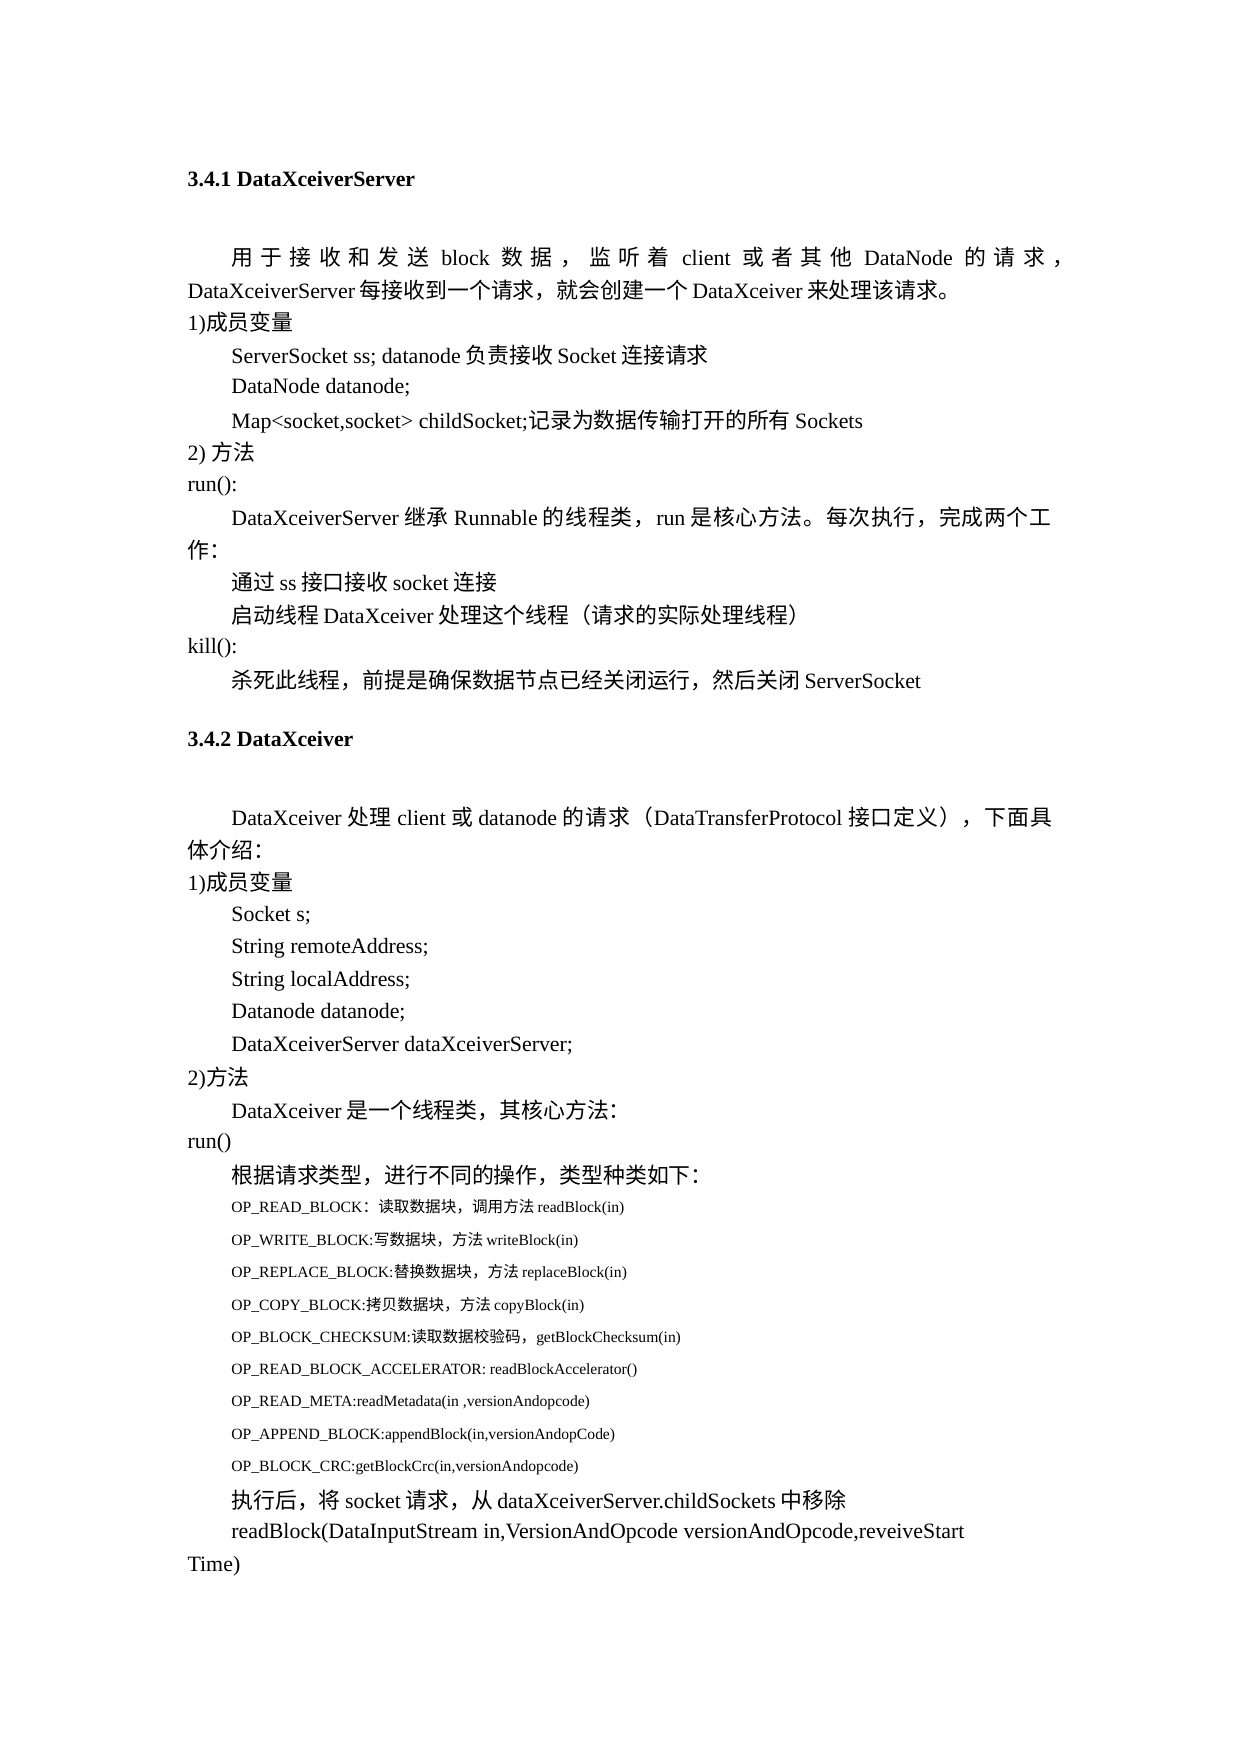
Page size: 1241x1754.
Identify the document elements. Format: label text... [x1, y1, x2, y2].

subtitle 3.4.2 DataXceiver [187, 722, 1053, 754]
text ServerSocket ss; datanode负责接收Socket连接请求 [187, 337, 1053, 370]
text OP_READ_META:readMetadata(in ,versionAndopcode) [187, 1385, 1053, 1417]
subtitle 3.4.1 DataXceiverServer [187, 162, 1053, 194]
text 执行后，将socket请求，从dataXceiverServer.childSockets中移除 [187, 1482, 1053, 1515]
text 根据请求类型，进行不同的操作，类型种类如下： [187, 1157, 1053, 1190]
text 用于接收和发送block数据，监听着client或者其他DataNode的请求，DataXceiverServer每接收到一个请求，就会创建一个DataXceiver来处理该请求。 [187, 240, 1053, 305]
text run(): [187, 467, 1053, 500]
text 杀死此线程，前提是确保数据节点已经关闭运行，然后关闭ServerSocket [187, 662, 1053, 695]
text OP_COPY_BLOCK:拷贝数据块，方法copyBlock(in) [187, 1287, 1053, 1320]
text OP_READ_BLOCK_ACCELERATOR: readBlockAccelerator() [187, 1352, 1053, 1385]
text OP_WRITE_BLOCK:写数据块，方法writeBlock(in) [187, 1222, 1053, 1255]
text kill(): [187, 630, 1053, 662]
text Map<socket,socket> childSocket;记录为数据传输打开的所有Sockets [187, 402, 1053, 435]
text readBlock(DataInputStream in,VersionAndOpcode versionAndOpcode,reveiveStart [187, 1515, 1053, 1547]
text String remoteAddress; [187, 930, 1053, 962]
text Socket s; [187, 897, 1053, 930]
text 1)成员变量 [187, 865, 1053, 897]
text DataXceiverServer dataXceiverServer; [187, 1027, 1053, 1060]
text OP_APPEND_BLOCK:appendBlock(in,versionAndopCode) [187, 1417, 1053, 1450]
text Time) [187, 1547, 1053, 1580]
text 通过ss接口接收socket连接 [187, 565, 1053, 597]
text 2)方法 [187, 1060, 1053, 1092]
text OP_BLOCK_CRC:getBlockCrc(in,versionAndopcode) [187, 1450, 1053, 1482]
text DataXceiver是一个线程类，其核心方法： [187, 1092, 1053, 1125]
text 启动线程DataXceiver处理这个线程（请求的实际处理线程） [187, 597, 1053, 630]
text String localAddress; [187, 962, 1053, 995]
text OP_REPLACE_BLOCK:替换数据块，方法replaceBlock(in) [187, 1255, 1053, 1287]
text 2) 方法 [187, 435, 1053, 467]
text OP_BLOCK_CHECKSUM:读取数据校验码，getBlockChecksum(in) [187, 1320, 1053, 1352]
text DataXceiver处理client或datanode的请求（DataTransferProtocol接口定义），下面具体介绍： [187, 800, 1053, 865]
text OP_READ_BLOCK：读取数据块，调用方法readBlock(in) [187, 1190, 1053, 1222]
text DataNode datanode; [187, 370, 1053, 402]
text DataXceiverServer继承Runnable的线程类，run是核心方法。每次执行，完成两个工作： [187, 500, 1053, 565]
text Datanode datanode; [187, 995, 1053, 1027]
text run() [187, 1125, 1053, 1157]
text 1)成员变量 [187, 305, 1053, 337]
